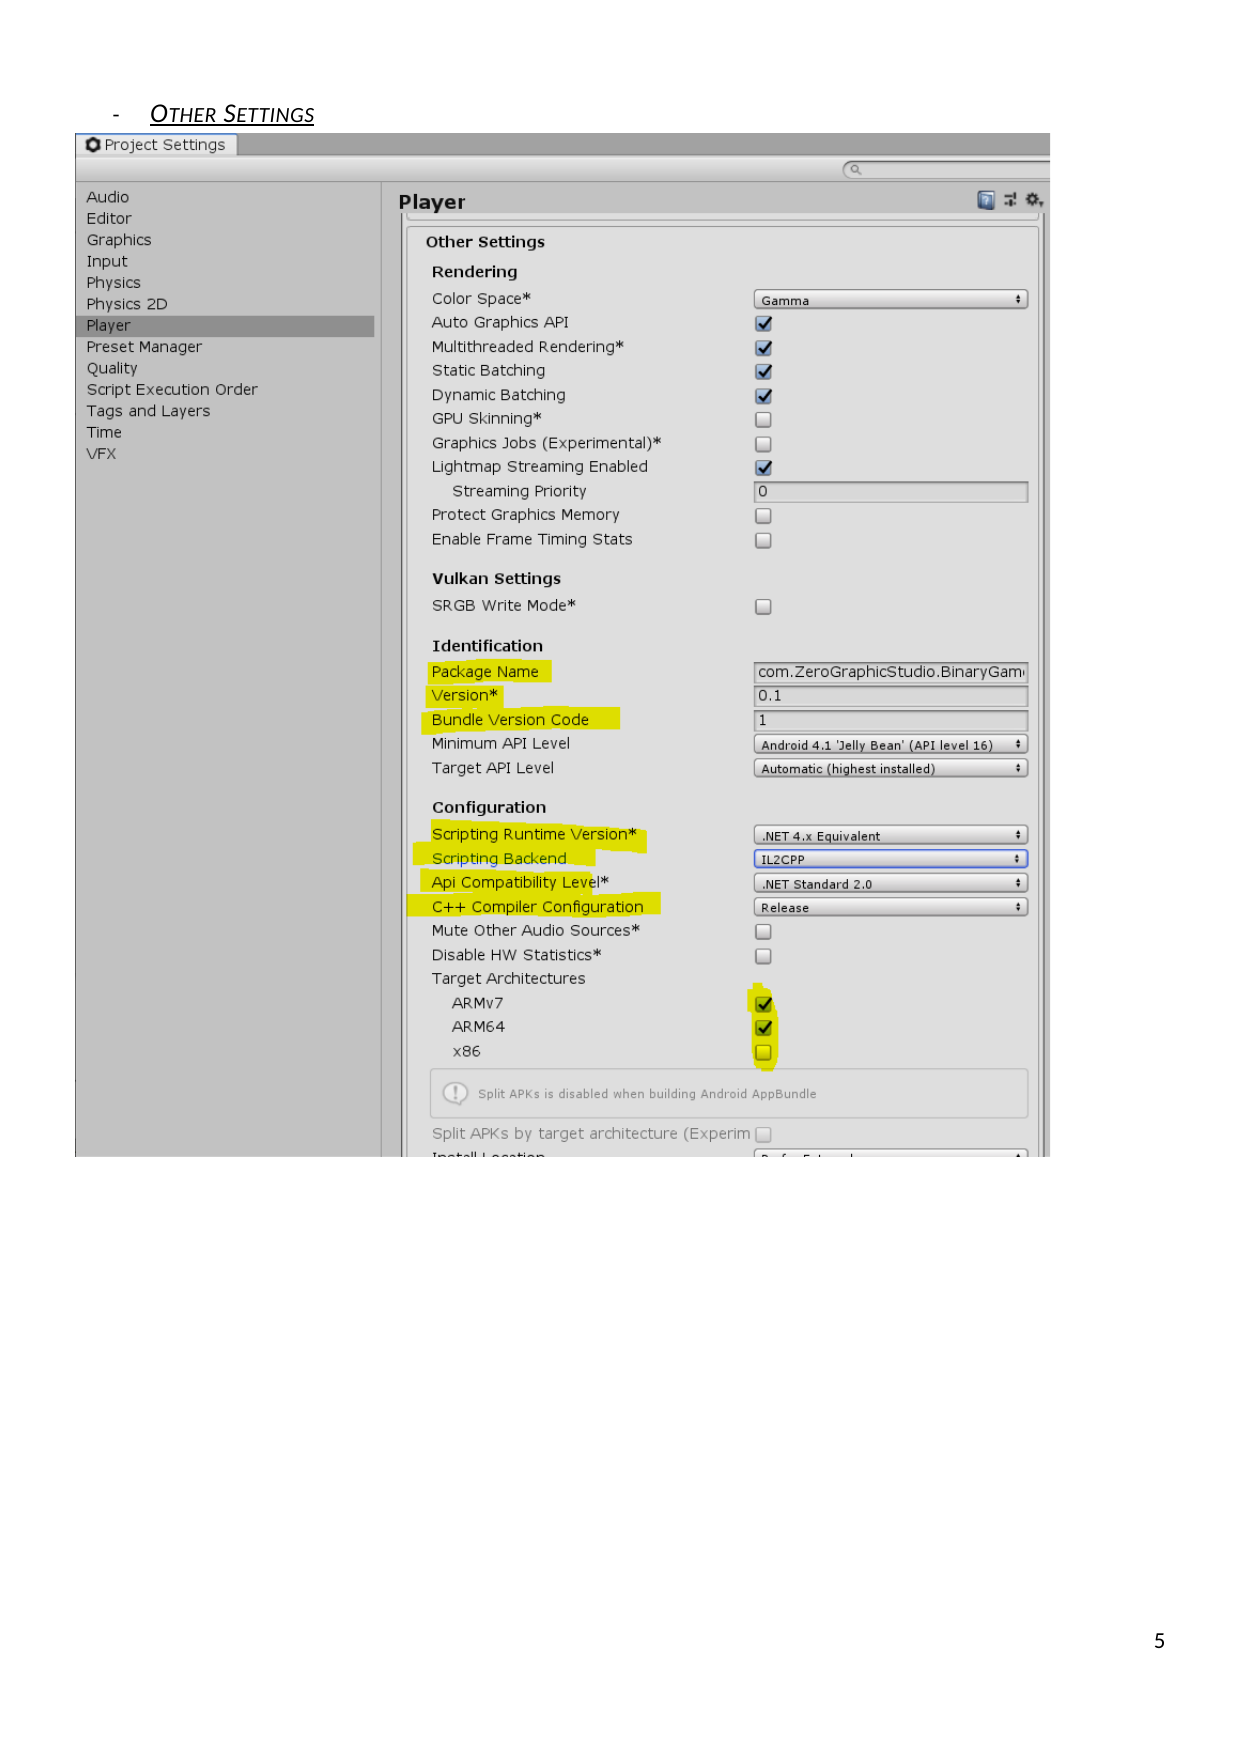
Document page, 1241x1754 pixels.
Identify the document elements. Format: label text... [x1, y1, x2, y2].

subtitle Other Settings [112, 96, 1165, 129]
picture [75, 133, 1050, 1157]
